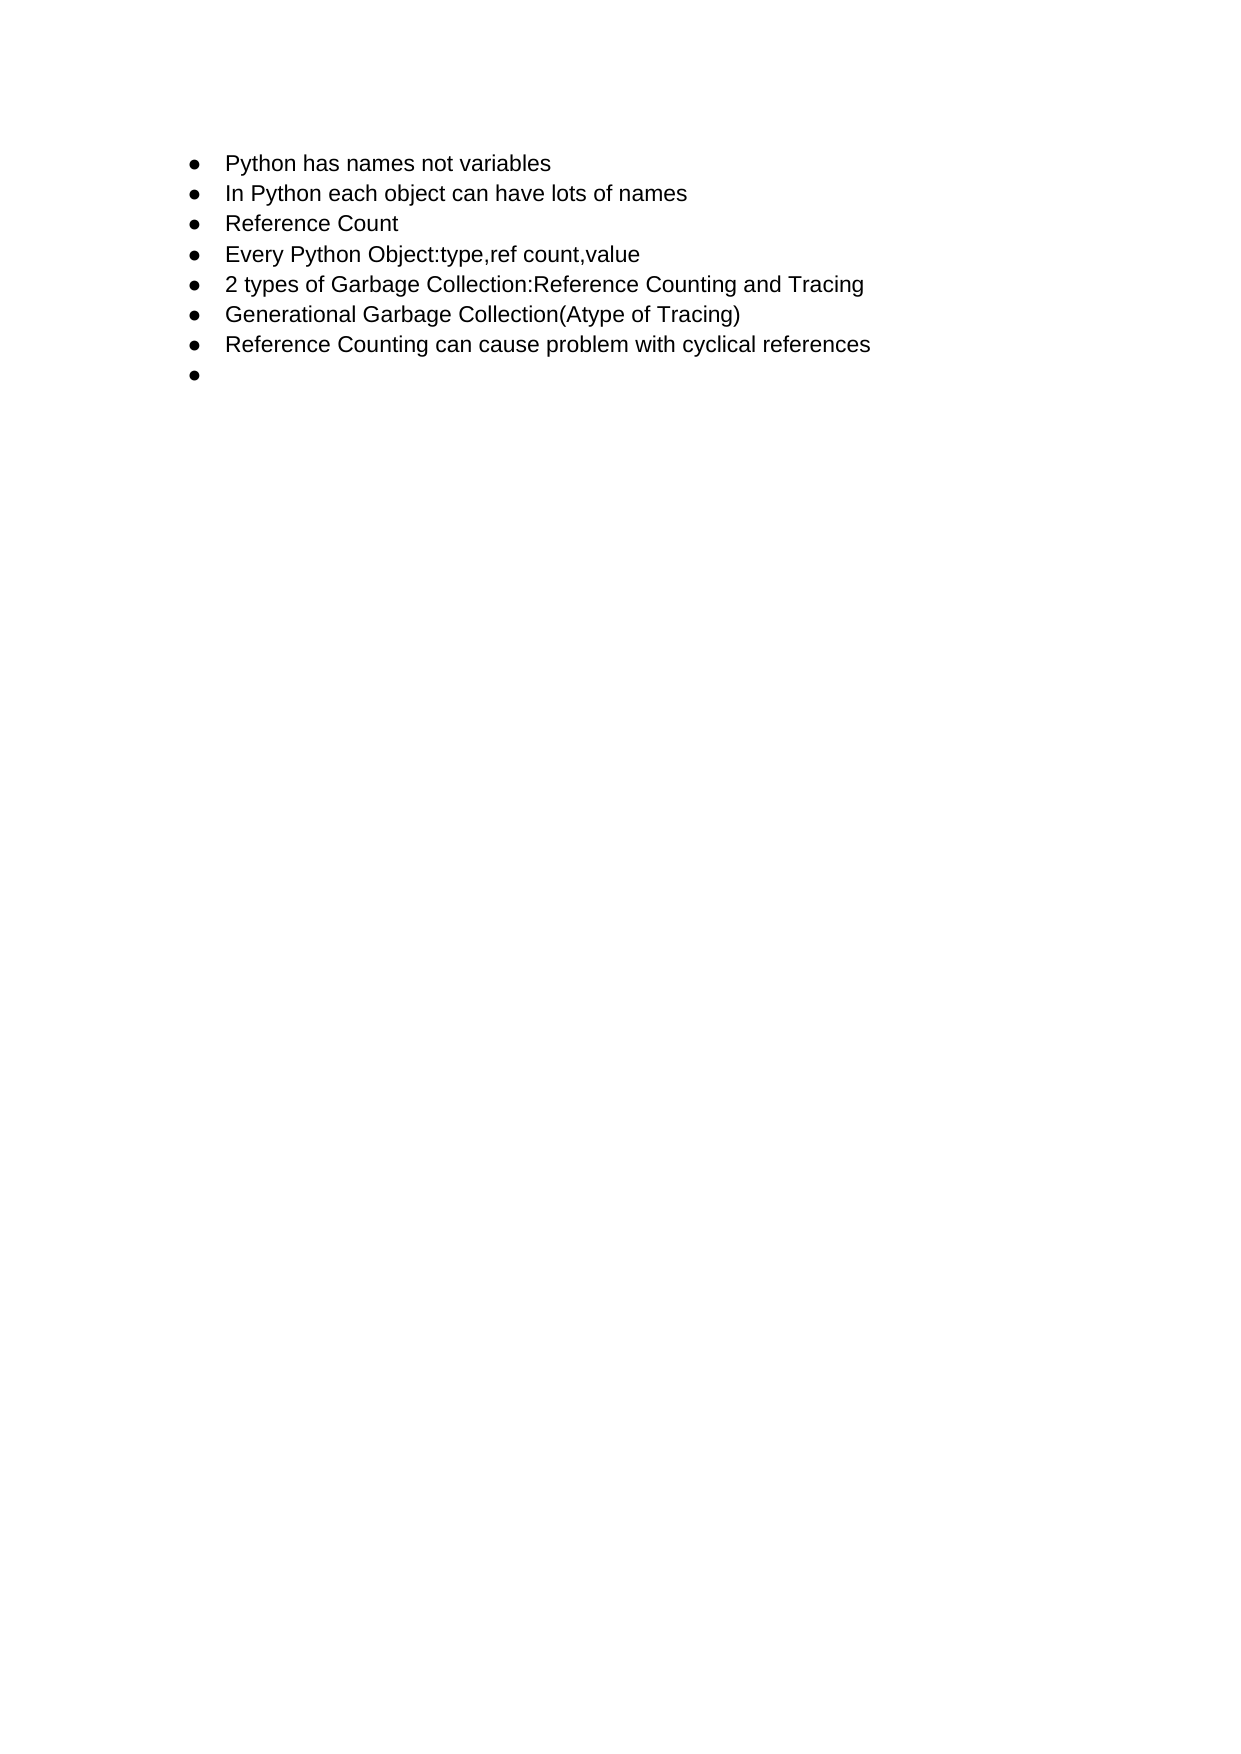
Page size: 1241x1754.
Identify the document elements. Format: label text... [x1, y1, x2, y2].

list Every Python Object:type,ref count,value [187, 241, 1090, 267]
list Reference Counting can cause problem with cyclical references [187, 331, 1090, 358]
list In Python each object can have lots of names [187, 180, 1090, 207]
list Reference Count [187, 210, 1090, 237]
list Generational Garbage Collection(Atype of Tracing) [187, 301, 1090, 327]
list Python has names not variables [187, 150, 1090, 176]
list 2 types of Garbage Collection:Reference Counting and Tracing [187, 271, 1090, 297]
